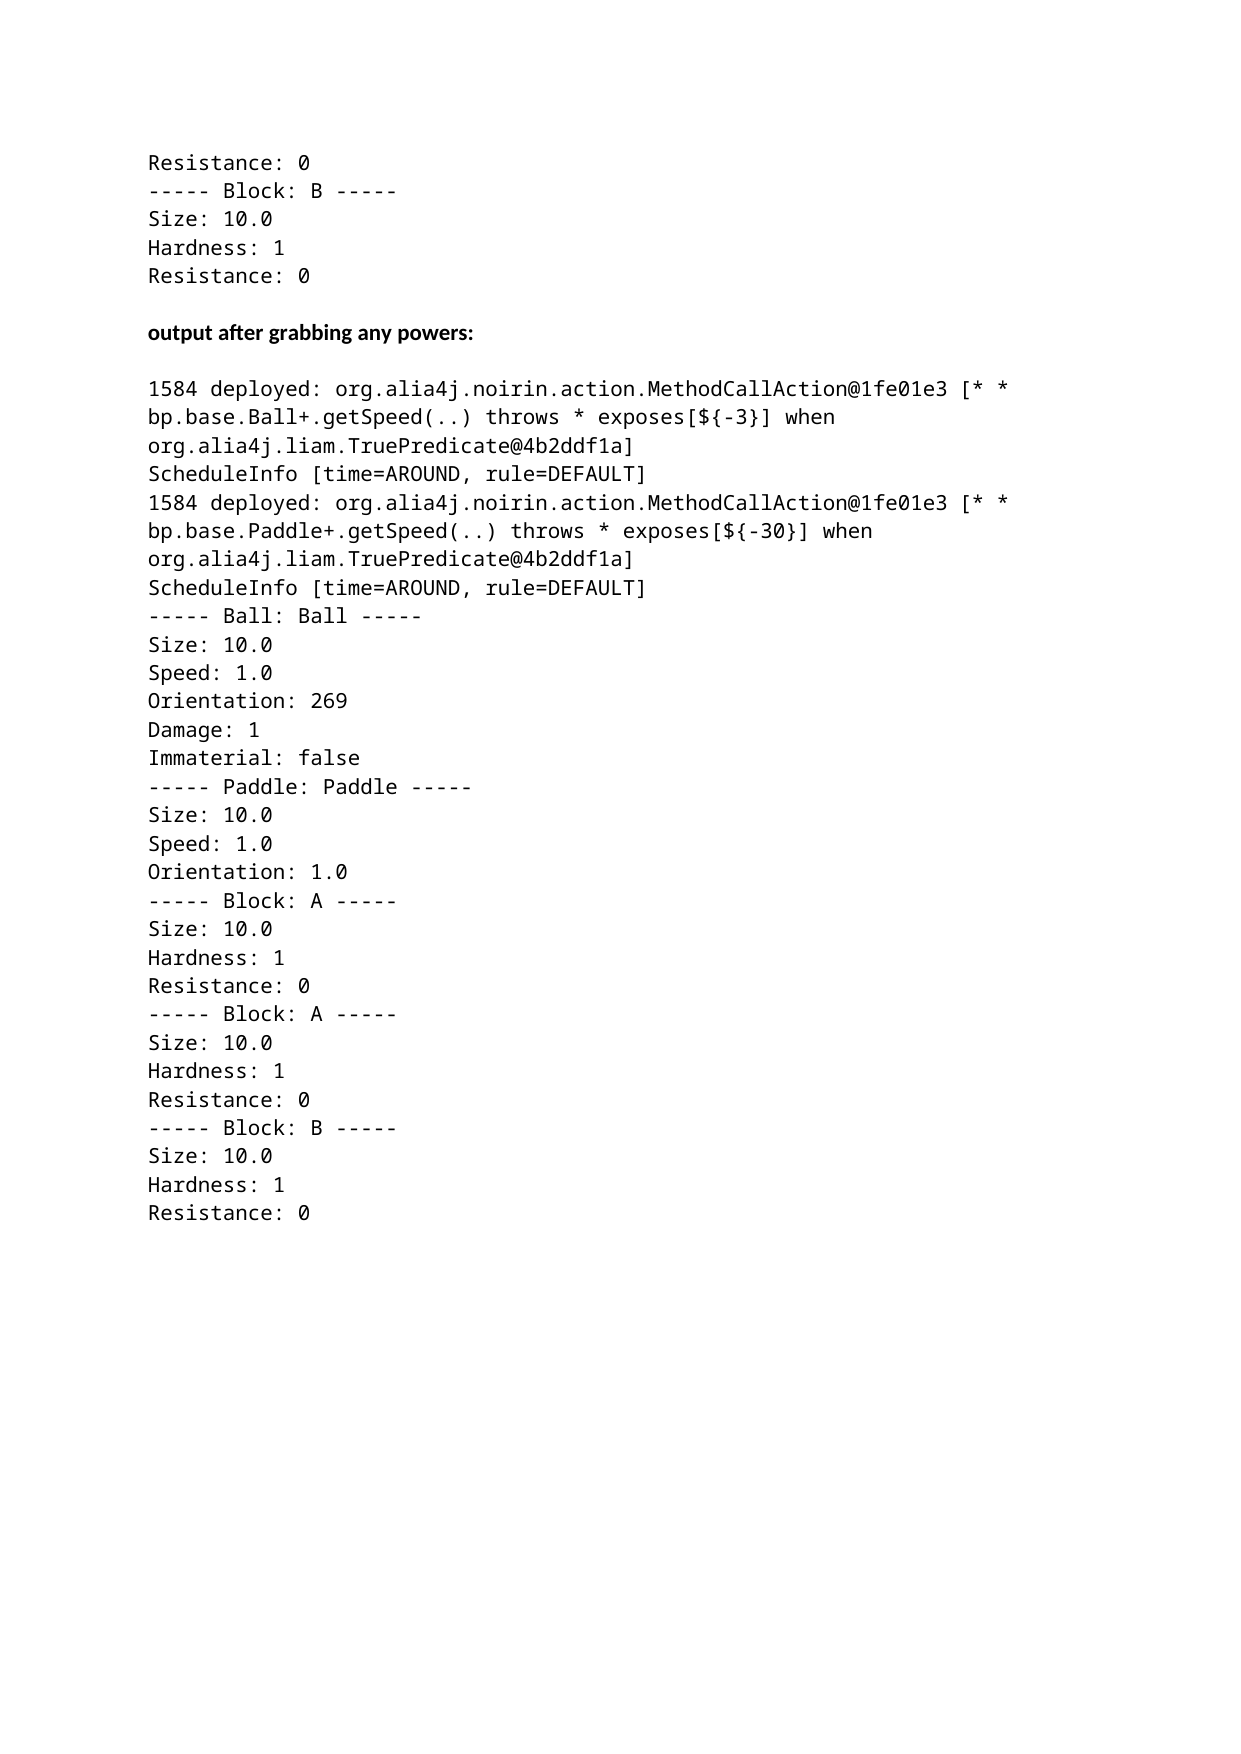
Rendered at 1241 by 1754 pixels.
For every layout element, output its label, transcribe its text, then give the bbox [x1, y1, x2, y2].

text ----- Block: A ----- [148, 886, 1093, 914]
text Immaterial: false [148, 743, 1093, 772]
text Size: 10.0 [148, 800, 1093, 829]
text ----- Ball: Ball ----- [148, 601, 1093, 630]
text ScheduleInfo [time=AROUND, rule=DEFAULT] [148, 459, 1093, 488]
text 1584 deployed: org.alia4j.noirin.action.MethodCallAction@1fe01e3 [* * bp.base.Ball+.getSpeed(..) throws * exposes[${-3}] when org.alia4j.liam.TruePredicate@4b2ddf1a] [148, 374, 1093, 459]
text Hardness: 1 [148, 943, 1093, 971]
text Size: 10.0 [148, 1028, 1093, 1056]
text Resistance: 0 [148, 148, 1093, 176]
text Size: 10.0 [148, 204, 1093, 233]
text Size: 10.0 [148, 630, 1093, 658]
text Resistance: 0 [148, 971, 1093, 999]
text Size: 10.0 [148, 914, 1093, 943]
text Speed: 1.0 [148, 829, 1093, 857]
text output after grabbing any powers: [148, 318, 1093, 346]
text Speed: 1.0 [148, 658, 1093, 687]
text Hardness: 1 [148, 233, 1093, 261]
text Hardness: 1 [148, 1056, 1093, 1085]
text 1584 deployed: org.alia4j.noirin.action.MethodCallAction@1fe01e3 [* * bp.base.Paddle+.getSpeed(..) throws * exposes[${-30}] when org.alia4j.liam.TruePredicate@4b2ddf1a] [148, 488, 1093, 573]
text Damage: 1 [148, 715, 1093, 743]
text ----- Block: B ----- [148, 1113, 1093, 1142]
text Size: 10.0 [148, 1142, 1093, 1170]
text ----- Block: B ----- [148, 176, 1093, 204]
text Orientation: 269 [148, 687, 1093, 715]
text Resistance: 0 [148, 1085, 1093, 1113]
text Orientation: 1.0 [148, 857, 1093, 886]
text ----- Paddle: Paddle ----- [148, 772, 1093, 800]
text ScheduleInfo [time=AROUND, rule=DEFAULT] [148, 573, 1093, 601]
text Hardness: 1 [148, 1170, 1093, 1198]
text ----- Block: A ----- [148, 999, 1093, 1028]
text Resistance: 0 [148, 261, 1093, 290]
text Resistance: 0 [148, 1198, 1093, 1227]
